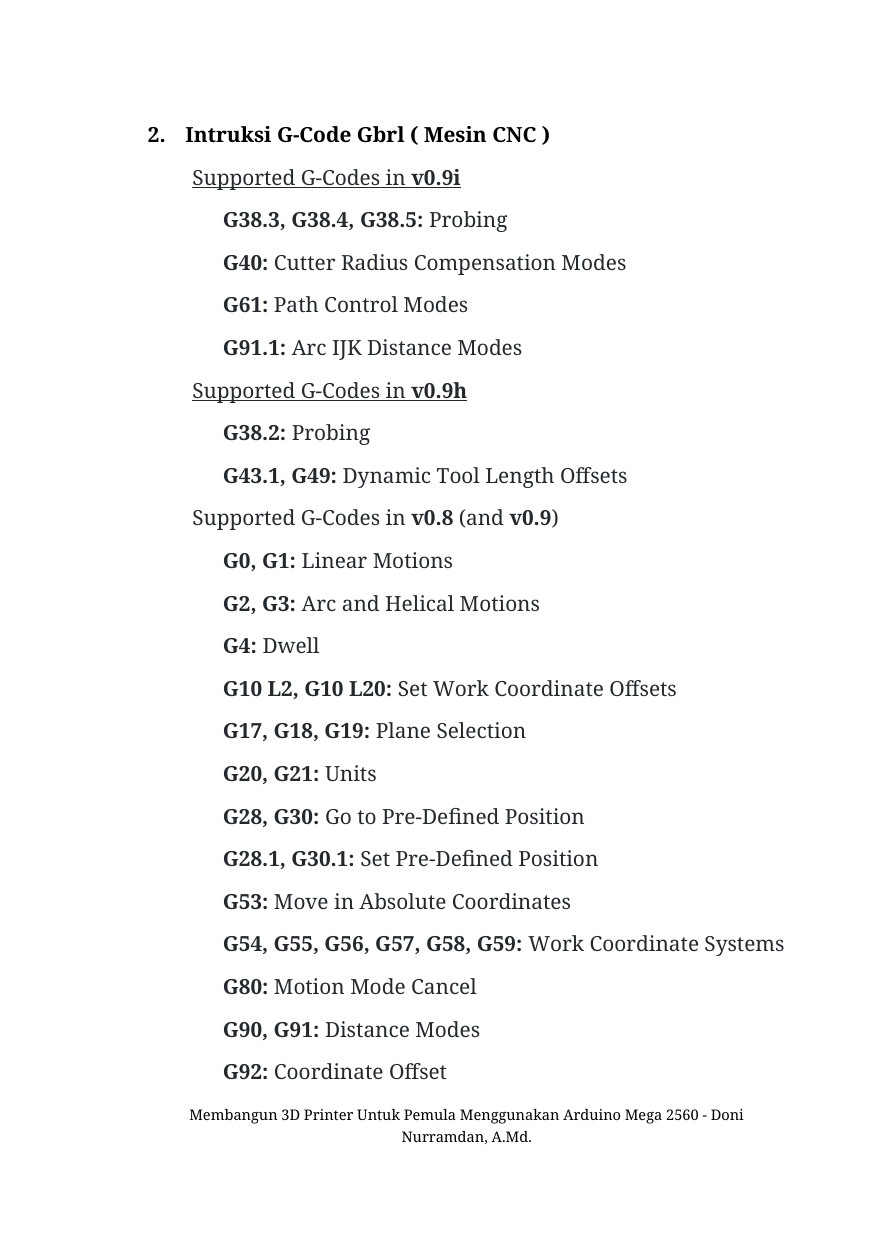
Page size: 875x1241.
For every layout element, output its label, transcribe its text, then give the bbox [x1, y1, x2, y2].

text G61: Path Control Modes [223, 291, 785, 319]
text Supported G-Codes in v0.8 (and v0.9) [192, 503, 785, 532]
text G54, G55, G56, G57, G58, G59: Work Coordinate Systems [223, 929, 785, 958]
text Supported G-Codes in v0.9i [192, 163, 785, 191]
text G80: Motion Mode Cancel [223, 972, 785, 1001]
text G43.1, G49: Dynamic Tool Length Offsets [223, 461, 785, 489]
text G38.3, G38.4, G38.5: Probing [223, 205, 785, 234]
text G28, G30: Go to Pre-Defined Position [223, 802, 785, 830]
text G0, G1: Linear Motions [223, 546, 785, 574]
text G10 L2, G10 L20: Set Work Coordinate Offsets [223, 674, 785, 702]
text G92: Coordinate Offset [223, 1057, 785, 1086]
text G53: Move in Absolute Coordinates [223, 887, 785, 915]
text G28.1, G30.1: Set Pre-Defined Position [223, 844, 785, 873]
text G20, G21: Units [223, 759, 785, 788]
text G2, G3: Arc and Helical Motions [223, 589, 785, 617]
text G90, G91: Distance Modes [223, 1015, 785, 1043]
text G4: Dwell [223, 631, 785, 660]
subtitle Intruksi G-Code Gbrl ( Mesin CNC ) [148, 120, 785, 148]
text G40: Cutter Radius Compensation Modes [223, 248, 785, 276]
text G91.1: Arc IJK Distance Modes [223, 333, 785, 362]
text G17, G18, G19: Plane Selection [223, 717, 785, 745]
text Supported G-Codes in v0.9h [192, 376, 785, 404]
text G38.2: Probing [223, 418, 785, 447]
